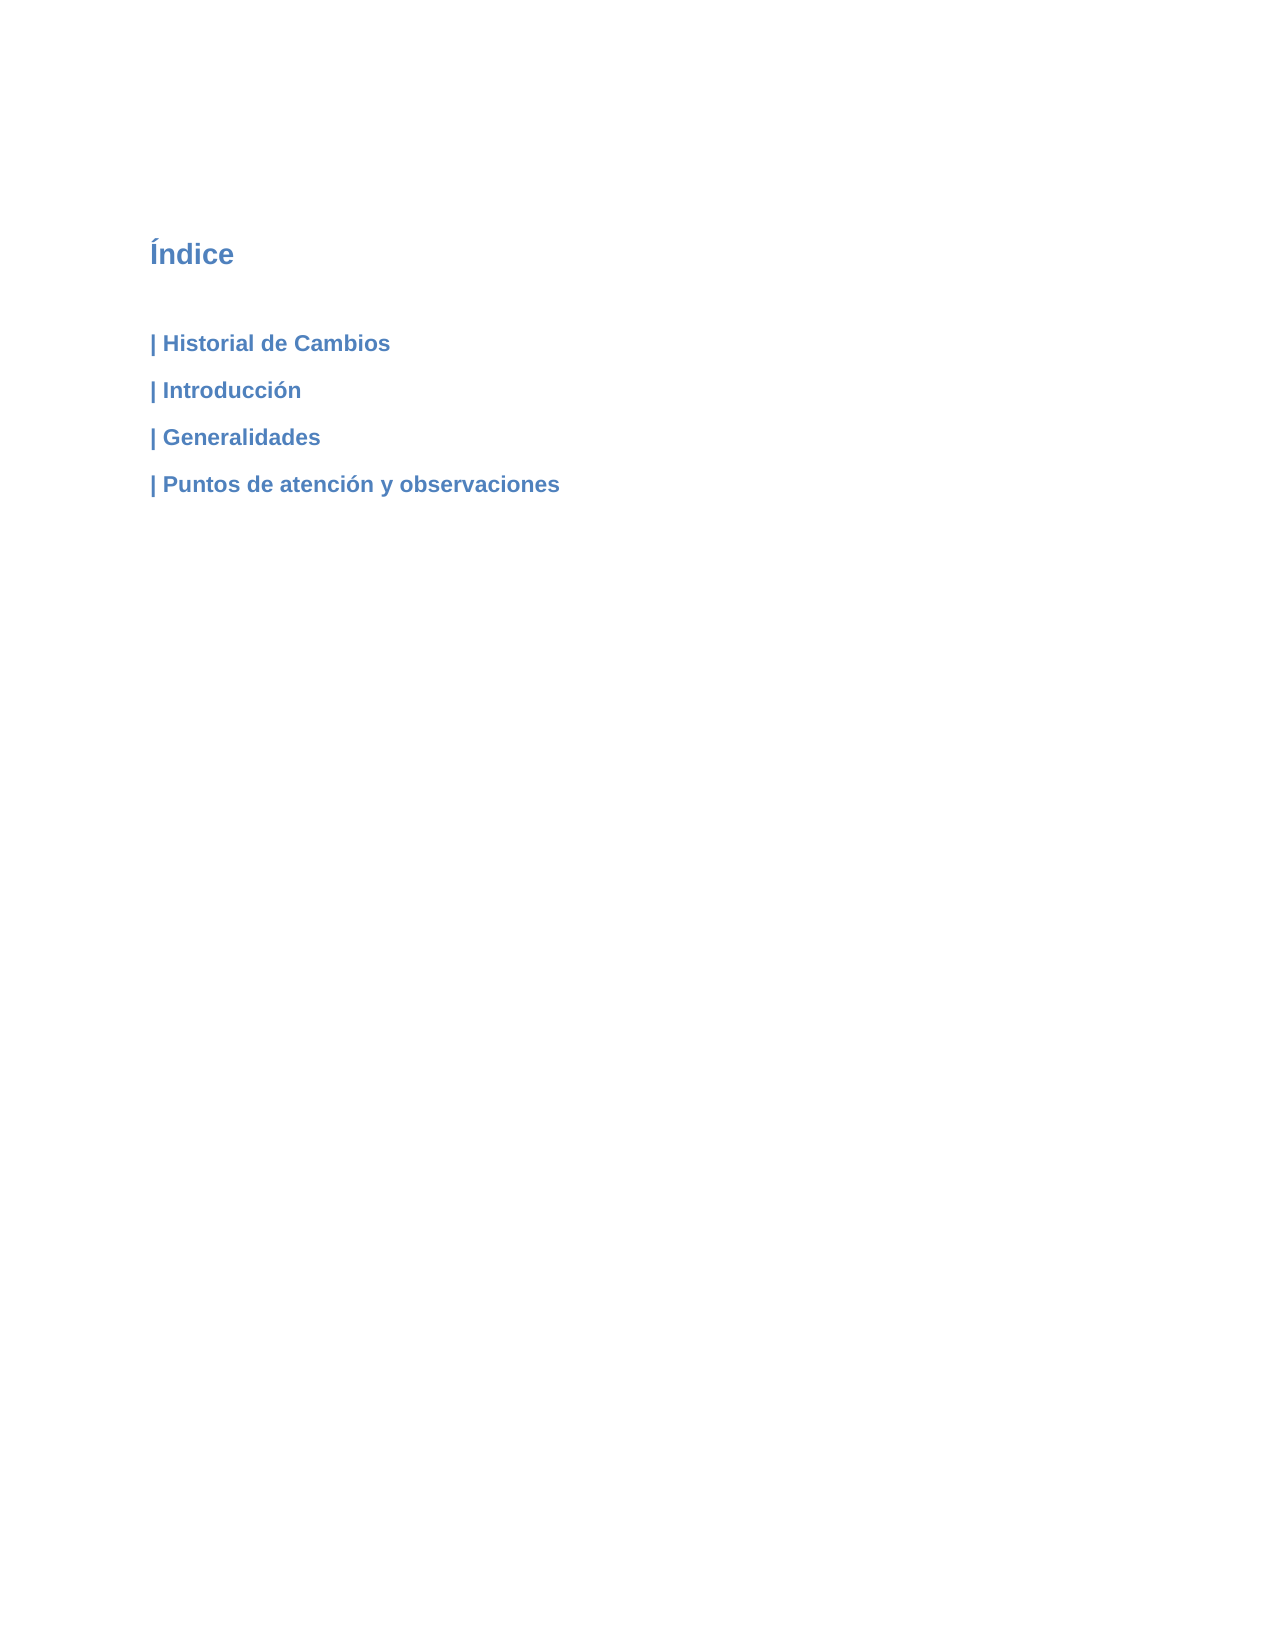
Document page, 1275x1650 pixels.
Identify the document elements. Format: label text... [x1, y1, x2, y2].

subtitle Índice [150, 237, 317, 271]
